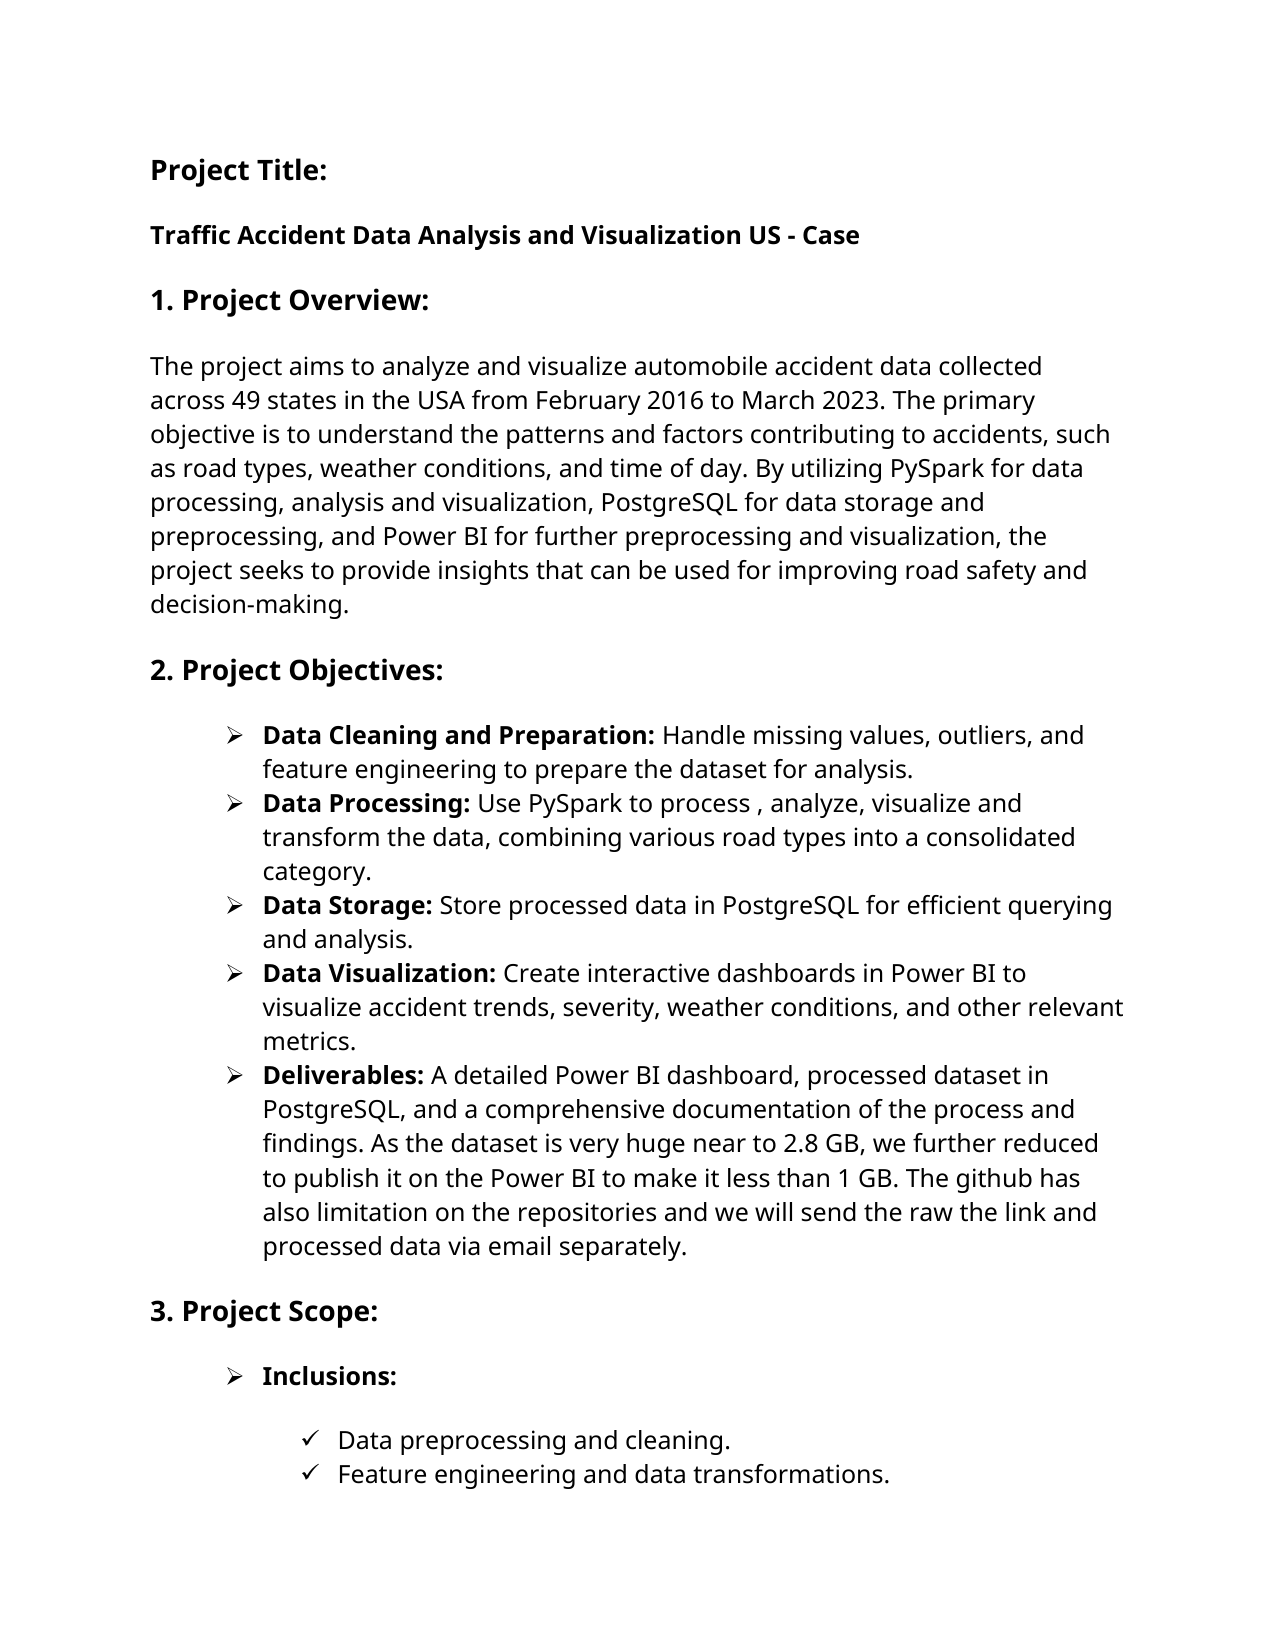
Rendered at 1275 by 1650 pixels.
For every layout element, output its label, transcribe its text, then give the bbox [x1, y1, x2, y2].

text Project Title: [150, 150, 1125, 188]
text 2. Project Objectives: [150, 650, 1125, 688]
list Feature engineering and data transformations. [300, 1456, 1125, 1490]
list Data Cleaning and Preparation: Handle missing values, outliers, and feature engineering to prepare the dataset for analysis. [225, 717, 1125, 786]
text 3. Project Scope: [150, 1292, 1125, 1330]
list Data Storage: Store processed data in PostgreSQL for efficient querying and analysis. [225, 888, 1125, 956]
list Data Visualization: Create interactive dashboards in Power BI to visualize accident trends, severity, weather conditions, and other relevant metrics. [225, 956, 1125, 1058]
text The project aims to analyze and visualize automobile accident data collected across 49 states in the USA from February 2016 to March 2023. The primary objective is to understand the patterns and factors contributing to accidents, such as road types, weather conditions, and time of day. By utilizing PySpark for data processing, analysis and visualization, PostgreSQL for data storage and preprocessing, and Power BI for further preprocessing and visualization, the project seeks to provide insights that can be used for improving road safety and decision-making. [150, 348, 1125, 621]
list Deliverables: A detailed Power BI dashboard, processed dataset in PostgreSQL, and a comprehensive documentation of the process and findings. As the dataset is very huge near to 2.8 GB, we further reduced to publish it on the Power BI to make it less than 1 GB. The github has also limitation on the repositories and we will send the raw the link and processed data via email separately. [225, 1058, 1125, 1262]
text 1. Project Overview: [150, 281, 1125, 319]
list Data Processing: Use PySpark to process , analyze, visualize and transform the data, combining various road types into a consolidated category. [225, 786, 1125, 888]
list Data preprocessing and cleaning. [300, 1422, 1125, 1456]
text Traffic Accident Data Analysis and Visualization US - Case [150, 217, 1125, 252]
list Inclusions: [225, 1359, 1125, 1393]
